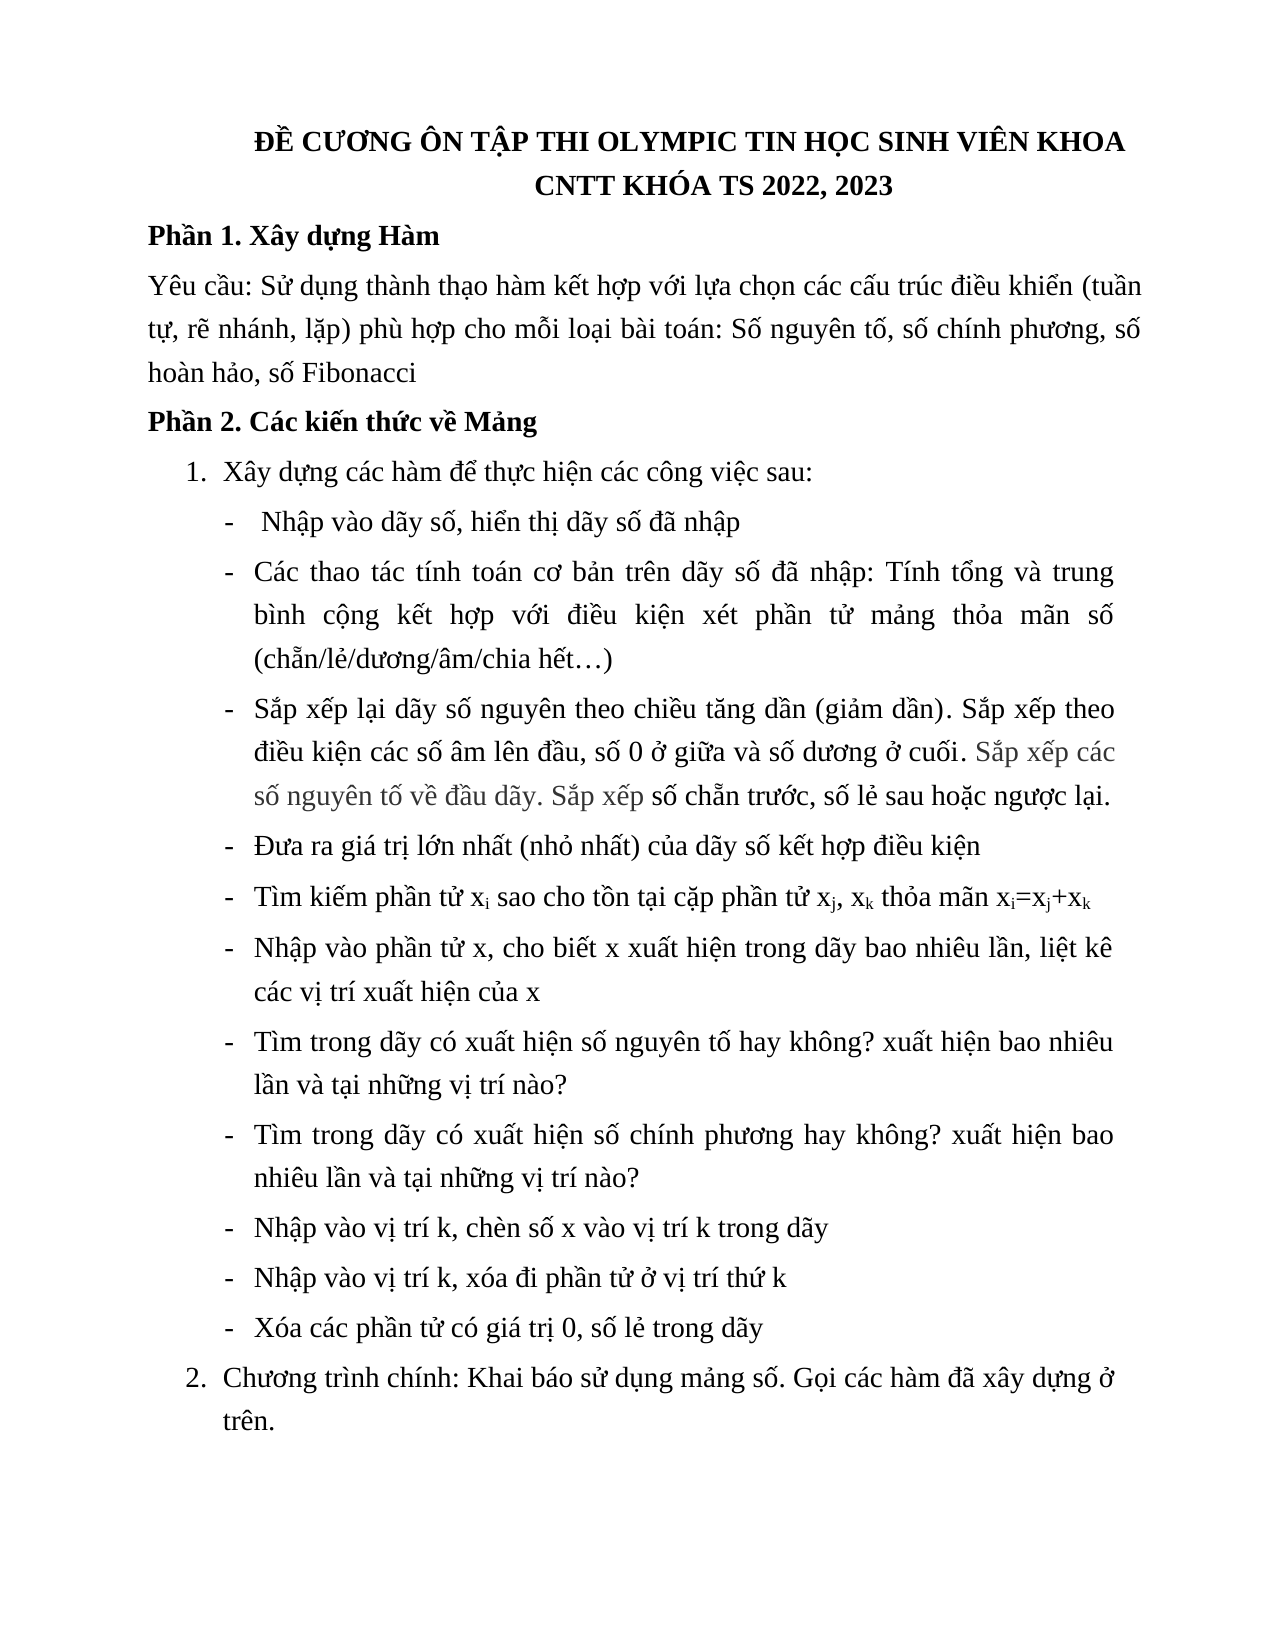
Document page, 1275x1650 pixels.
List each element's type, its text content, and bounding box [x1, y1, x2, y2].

list Nhập vào vị trí k, xóa đi phần tử ở vị trí thứ k [224, 1260, 1115, 1294]
text Phần 1. Xây dựng Hàm [148, 218, 1142, 251]
text ĐỀ CƯƠNG ÔN TẬP THI OLYMPIC TIN HỌC SINH VIÊN KHOA CNTT KHÓA TS 2022, 2023 [253, 124, 1139, 202]
list Nhập vào vị trí k, chèn số x vào vị trí k trong dãy [224, 1210, 1115, 1244]
text Phần 2. Các kiến thức về Mảng [148, 404, 1142, 438]
list Các thao tác tính toán cơ bản trên dãy số đã nhập: Tính tổng và trung bình cộng kết hợp với điều kiện xét phần tử mảng thỏa mãn số (chẵn/lẻ/dương/âm/chia hết…) [224, 554, 1115, 674]
text Yêu cầu: Sử dụng thành thạo hàm kết hợp với lựa chọn các cấu trúc điều khiển (tuần tự, rẽ nhánh, lặp) phù hợp cho mỗi loại bài toán: Số nguyên tố, số chính phương, số hoàn hảo, số Fibonacci [148, 268, 1142, 388]
list Nhập vào dãy số, hiển thị dãy số đã nhập [224, 504, 1115, 538]
list Chương trình chính: Khai báo sử dụng mảng số. Gọi các hàm đã xây dựng ở trên. [185, 1360, 1115, 1437]
list Xóa các phần tử có giá trị 0, số lẻ trong dãy [224, 1310, 1115, 1343]
list Tìm trong dãy có xuất hiện số chính phương hay không? xuất hiện bao nhiêu lần và tại những vị trí nào? [224, 1117, 1115, 1194]
list Sắp xếp lại dãy số nguyên theo chiều tăng dần (giảm dần). Sắp xếp theo điều kiện các số âm lên đầu, số 0 ở giữa và số dương ở cuối. Sắp xếp các số nguyên tố về đầu dãy. Sắp xếp số chẵn trước, số lẻ sau hoặc ngược lại. [224, 691, 1115, 811]
list Tìm kiếm phần tử xi sao cho tồn tại cặp phần tử xj, xk thỏa mãn xi=xj+xk [224, 877, 1115, 913]
list Xây dựng các hàm để thực hiện các công việc sau: [185, 454, 1115, 488]
list Nhập vào phần tử x, cho biết x xuất hiện trong dãy bao nhiêu lần, liệt kê các vị trí xuất hiện của x [224, 930, 1115, 1007]
list Đưa ra giá trị lớn nhất (nhỏ nhất) của dãy số kết hợp điều kiện [224, 828, 1115, 861]
list Tìm trong dãy có xuất hiện số nguyên tố hay không? xuất hiện bao nhiêu lần và tại những vị trí nào? [224, 1024, 1115, 1101]
